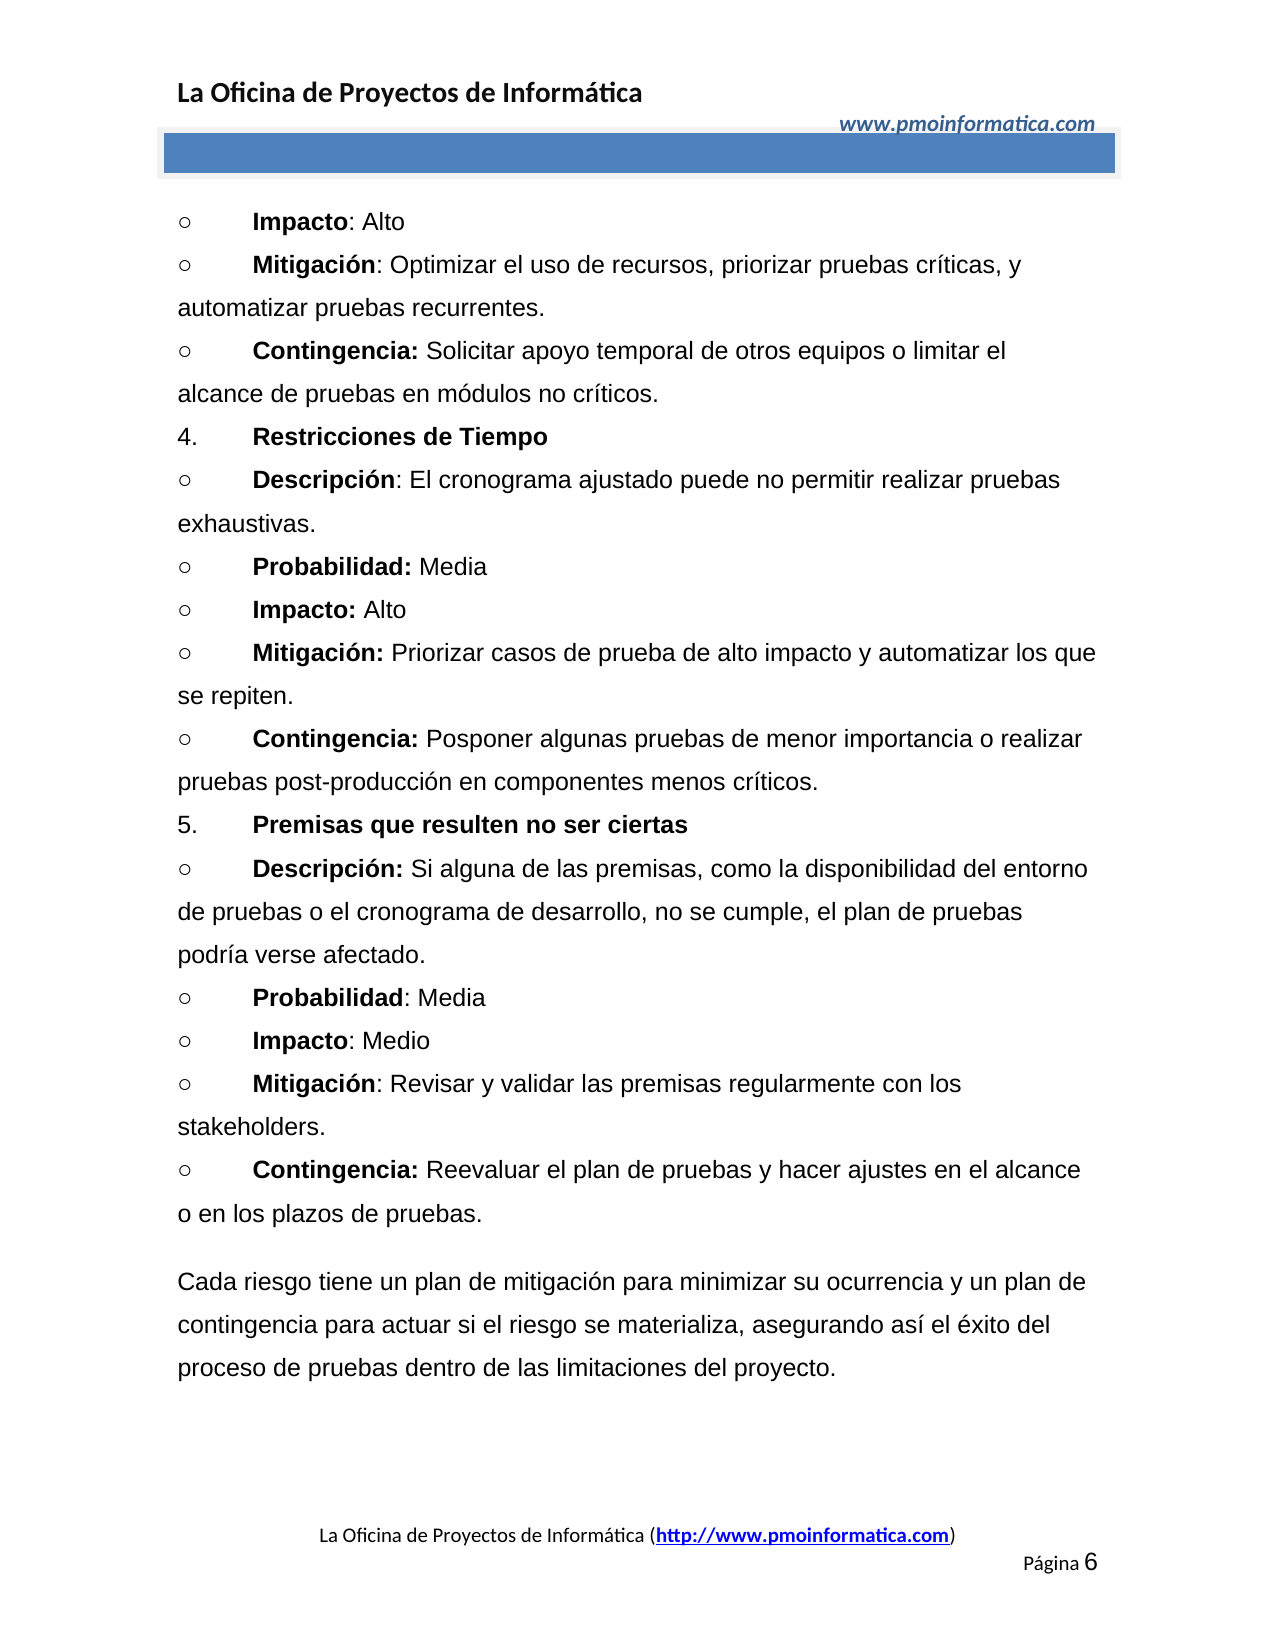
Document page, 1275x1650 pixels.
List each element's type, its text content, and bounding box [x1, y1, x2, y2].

list Descripción: Si alguna de las premisas, como la disponibilidad del entorno de pruebas o el cronograma de desarrollo, no se cumple, el plan de pruebas podría verse afectado. [177, 854, 1098, 969]
list Probabilidad: Media [177, 552, 1098, 581]
list Contingencia: Reevaluar el plan de pruebas y hacer ajustes en el alcance o en los plazos de pruebas. [177, 1156, 1098, 1227]
text Cada riesgo tiene un plan de mitigación para minimizar su ocurrencia y un plan de contingencia para actuar si el riesgo se materializa, asegurando así el éxito del proceso de pruebas dentro de las limitaciones del proyecto. [177, 1267, 1098, 1382]
list Mitigación: Revisar y validar las premisas regularmente con los stakeholders. [177, 1069, 1098, 1141]
list Contingencia: Solicitar apoyo temporal de otros equipos o limitar el alcance de pruebas en módulos no críticos. [177, 336, 1098, 408]
list Impacto: Alto [177, 595, 1098, 624]
list Mitigación: Priorizar casos de prueba de alto impacto y automatizar los que se repiten. [177, 638, 1098, 710]
list Impacto: Alto [177, 207, 1098, 236]
list Mitigación: Optimizar el uso de recursos, priorizar pruebas críticas, y automatizar pruebas recurrentes. [177, 250, 1098, 322]
list Probabilidad: Media [177, 983, 1098, 1012]
list Restricciones de Tiempo [177, 422, 1098, 451]
list Descripción: El cronograma ajustado puede no permitir realizar pruebas exhaustivas. [177, 466, 1098, 537]
list Premisas que resulten no ser ciertas [177, 811, 1098, 839]
list Contingencia: Posponer algunas pruebas de menor importancia o realizar pruebas post-producción en componentes menos críticos. [177, 724, 1098, 796]
list Impacto: Medio [177, 1026, 1098, 1055]
